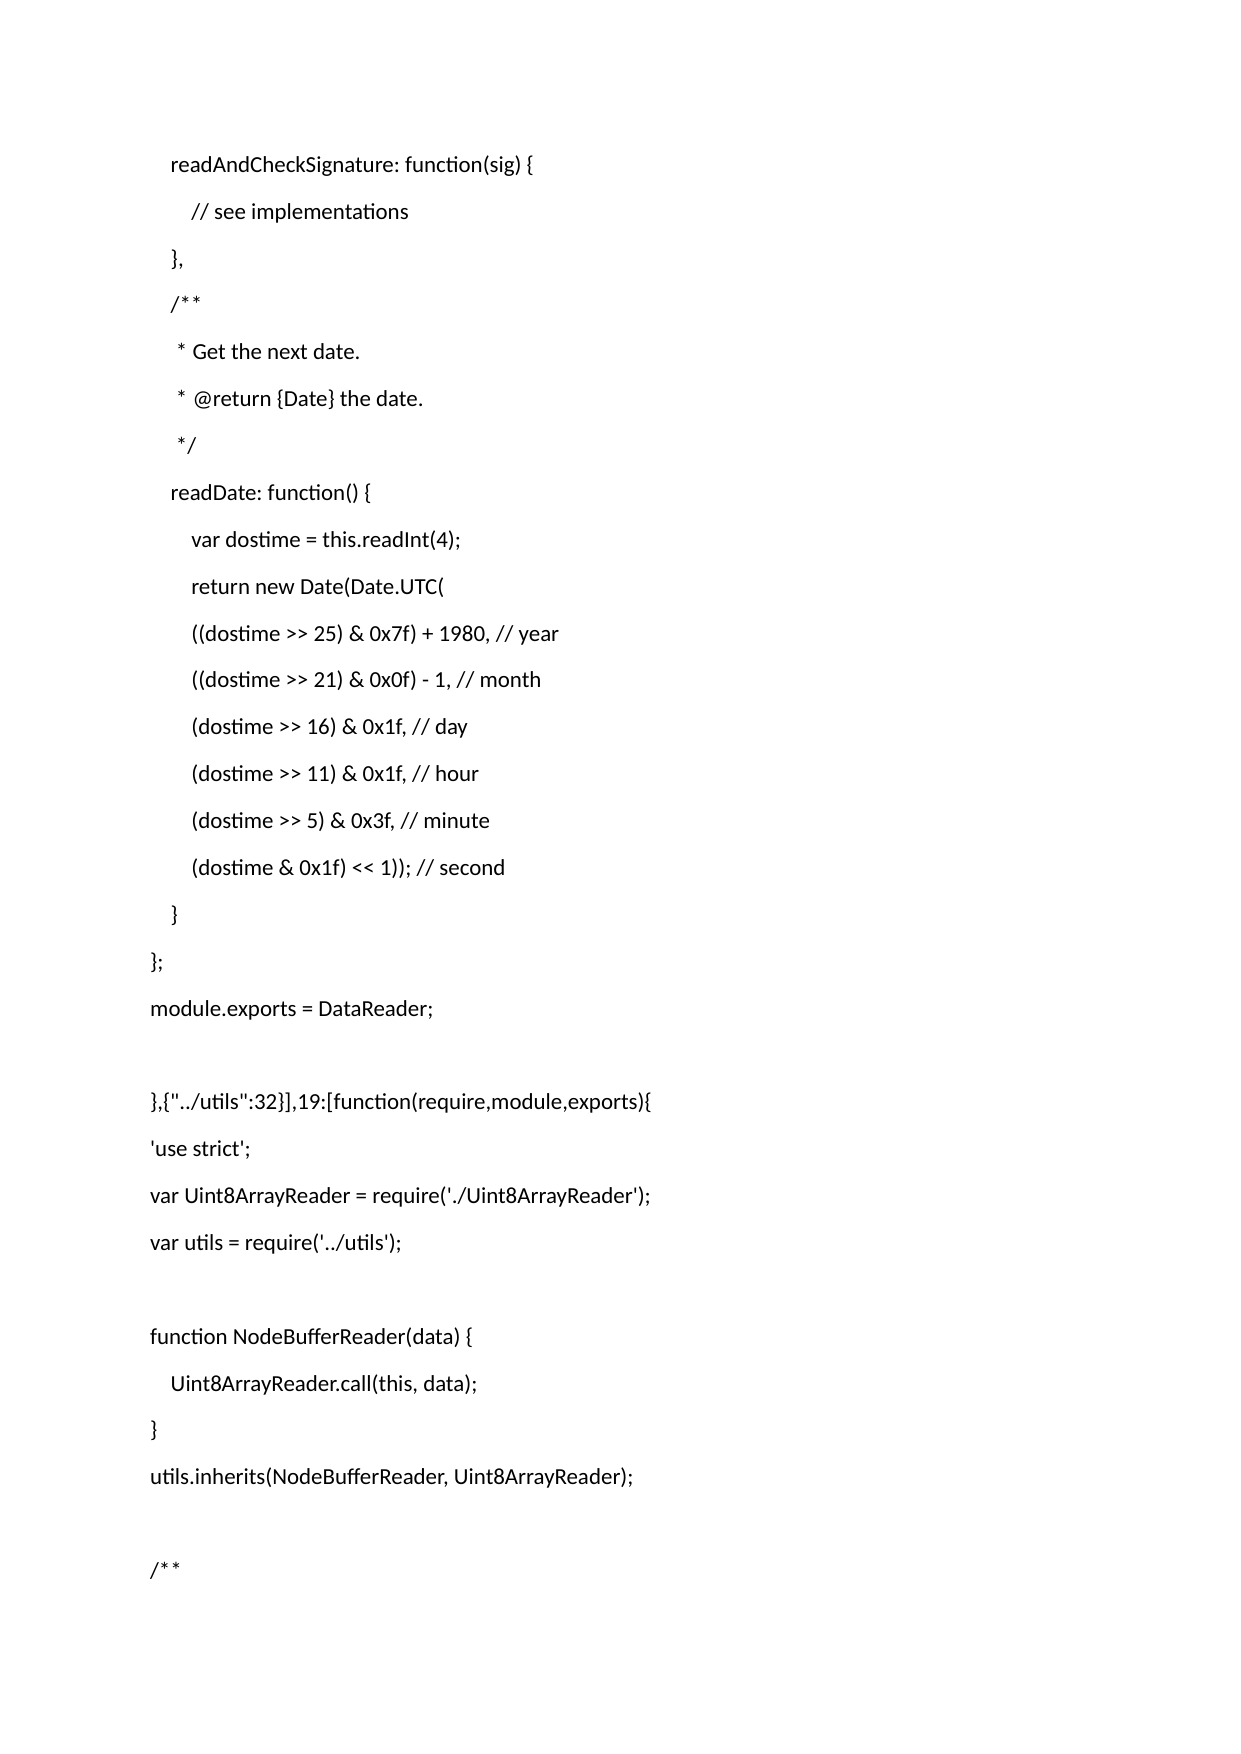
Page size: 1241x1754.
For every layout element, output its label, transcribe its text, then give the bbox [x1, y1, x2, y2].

text } [150, 900, 1090, 928]
text (dostime >> 16) & 0x1f, // day [150, 712, 1090, 741]
text },{"../utils":32}],19:[function(require,module,exports){ [150, 1087, 1090, 1116]
text // see implementations [150, 197, 1090, 225]
text var utils = require('../utils'); [150, 1228, 1090, 1256]
text 'use strict'; [150, 1134, 1090, 1162]
text return new Date(Date.UTC( [150, 572, 1090, 600]
text function NodeBufferReader(data) { [150, 1322, 1090, 1350]
text (dostime >> 5) & 0x3f, // minute [150, 806, 1090, 834]
text ((dostime >> 21) & 0x0f) - 1, // month [150, 666, 1090, 694]
text Uint8ArrayReader.call(this, data); [150, 1369, 1090, 1397]
text (dostime >> 11) & 0x1f, // hour [150, 759, 1090, 787]
text }, [150, 244, 1090, 272]
text /** [150, 291, 1090, 319]
text var dostime = this.readInt(4); [150, 525, 1090, 553]
text readAndCheckSignature: function(sig) { [150, 150, 1090, 178]
text utils.inherits(NodeBufferReader, Uint8ArrayReader); [150, 1462, 1090, 1491]
text */ [150, 431, 1090, 459]
text }; [150, 947, 1090, 975]
text module.exports = DataReader; [150, 994, 1090, 1022]
text } [150, 1416, 1090, 1444]
text var Uint8ArrayReader = require('./Uint8ArrayReader'); [150, 1181, 1090, 1209]
text * Get the next date. [150, 337, 1090, 366]
text ((dostime >> 25) & 0x7f) + 1980, // year [150, 619, 1090, 647]
text (dostime & 0x1f) << 1)); // second [150, 853, 1090, 881]
text /** [150, 1556, 1090, 1584]
text * @return {Date} the date. [150, 384, 1090, 412]
text readDate: function() { [150, 478, 1090, 506]
